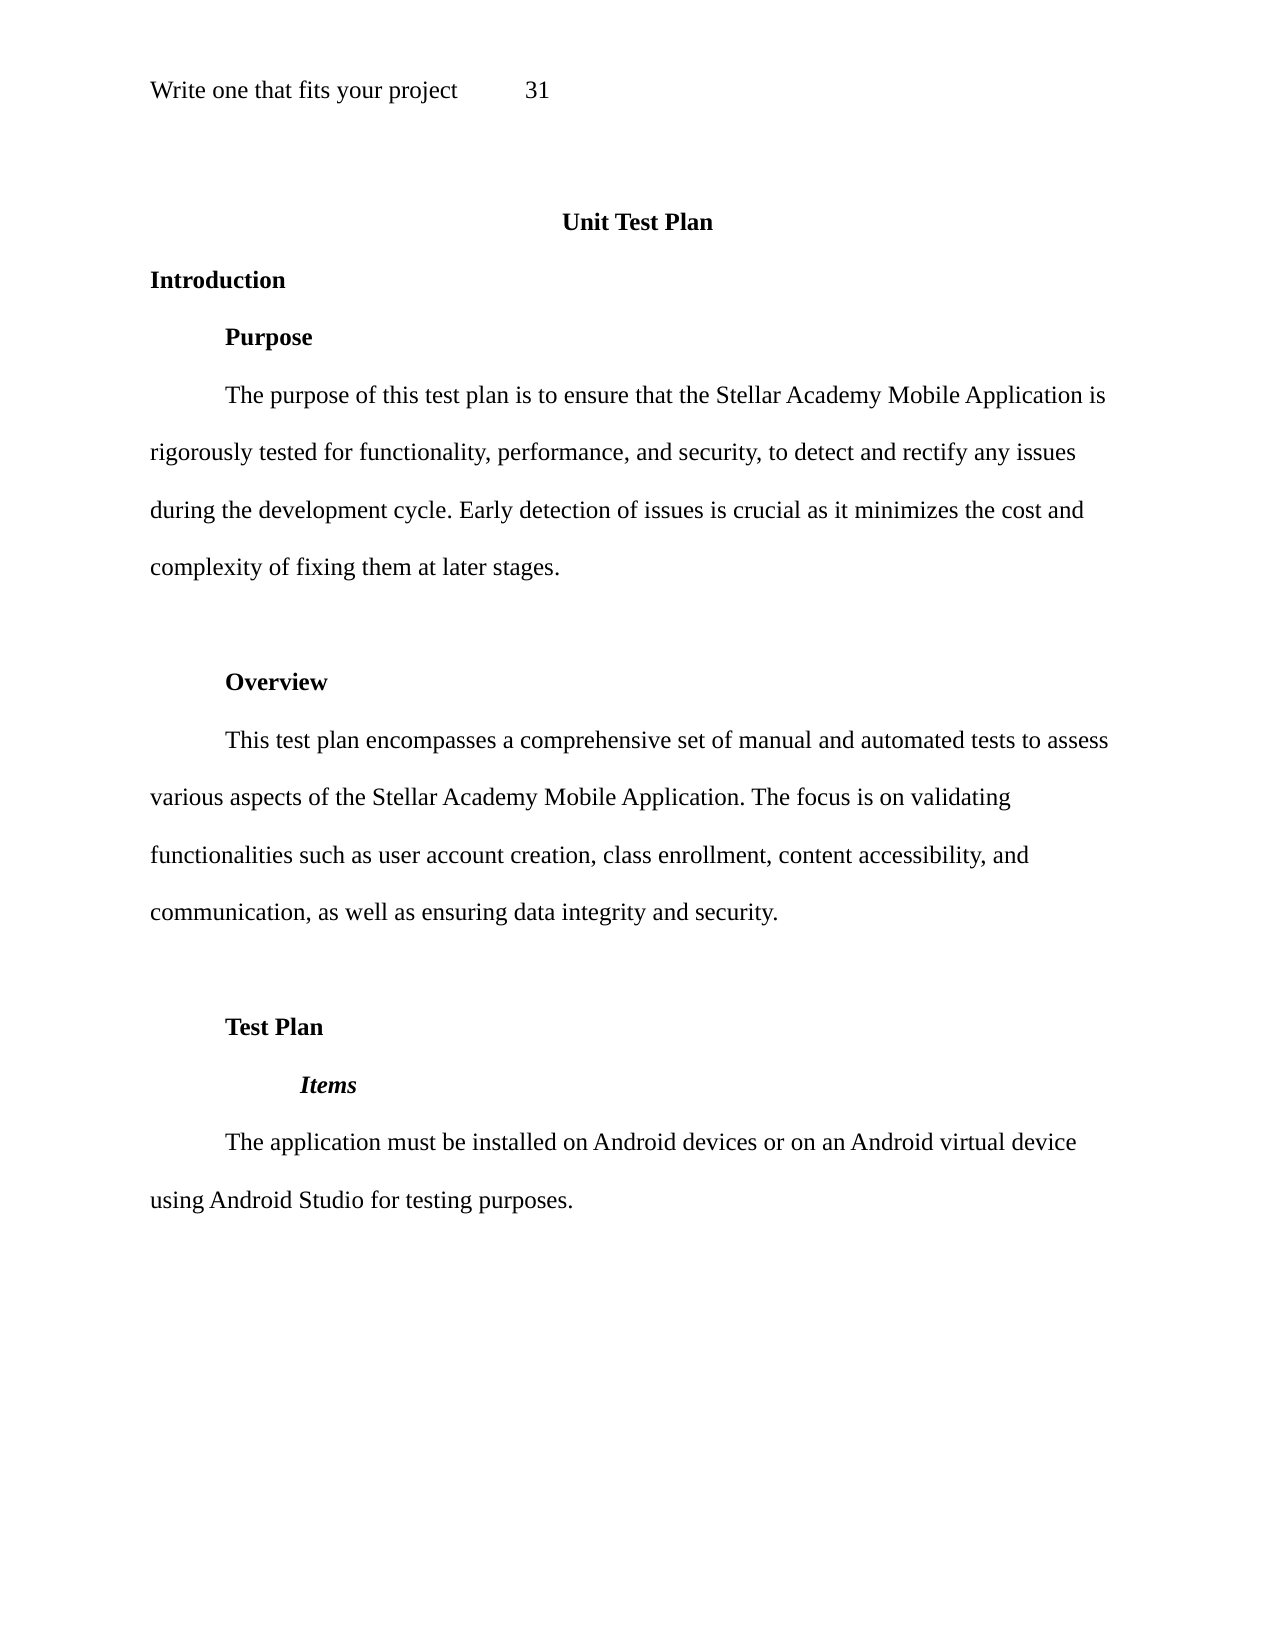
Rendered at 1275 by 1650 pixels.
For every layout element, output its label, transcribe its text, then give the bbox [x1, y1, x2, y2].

text The application must be installed on Android devices or on an Android virtual device using Android Studio for testing purposes. [150, 1127, 1125, 1214]
subtitle Test Plan [150, 1012, 1125, 1041]
text The purpose of this test plan is to ensure that the Stellar Academy Mobile Application is rigorously tested for functionality, performance, and security, to detect and rectify any issues during the development cycle. Early detection of issues is crucial as it minimizes the cost and complexity of fixing them at later stages. [150, 380, 1125, 581]
text This test plan encompasses a comprehensive set of manual and automated tests to assess various aspects of the Stellar Academy Mobile Application. The focus is on validating functionalities such as user account creation, class enrollment, content accessibility, and communication, as well as ensuring data integrity and security. [150, 725, 1125, 926]
subtitle Overview [150, 667, 1125, 696]
subtitle Items [225, 1070, 1125, 1099]
subtitle Unit Test Plan [150, 207, 1125, 236]
subtitle Introduction [150, 265, 1125, 294]
subtitle Purpose [150, 322, 1125, 351]
